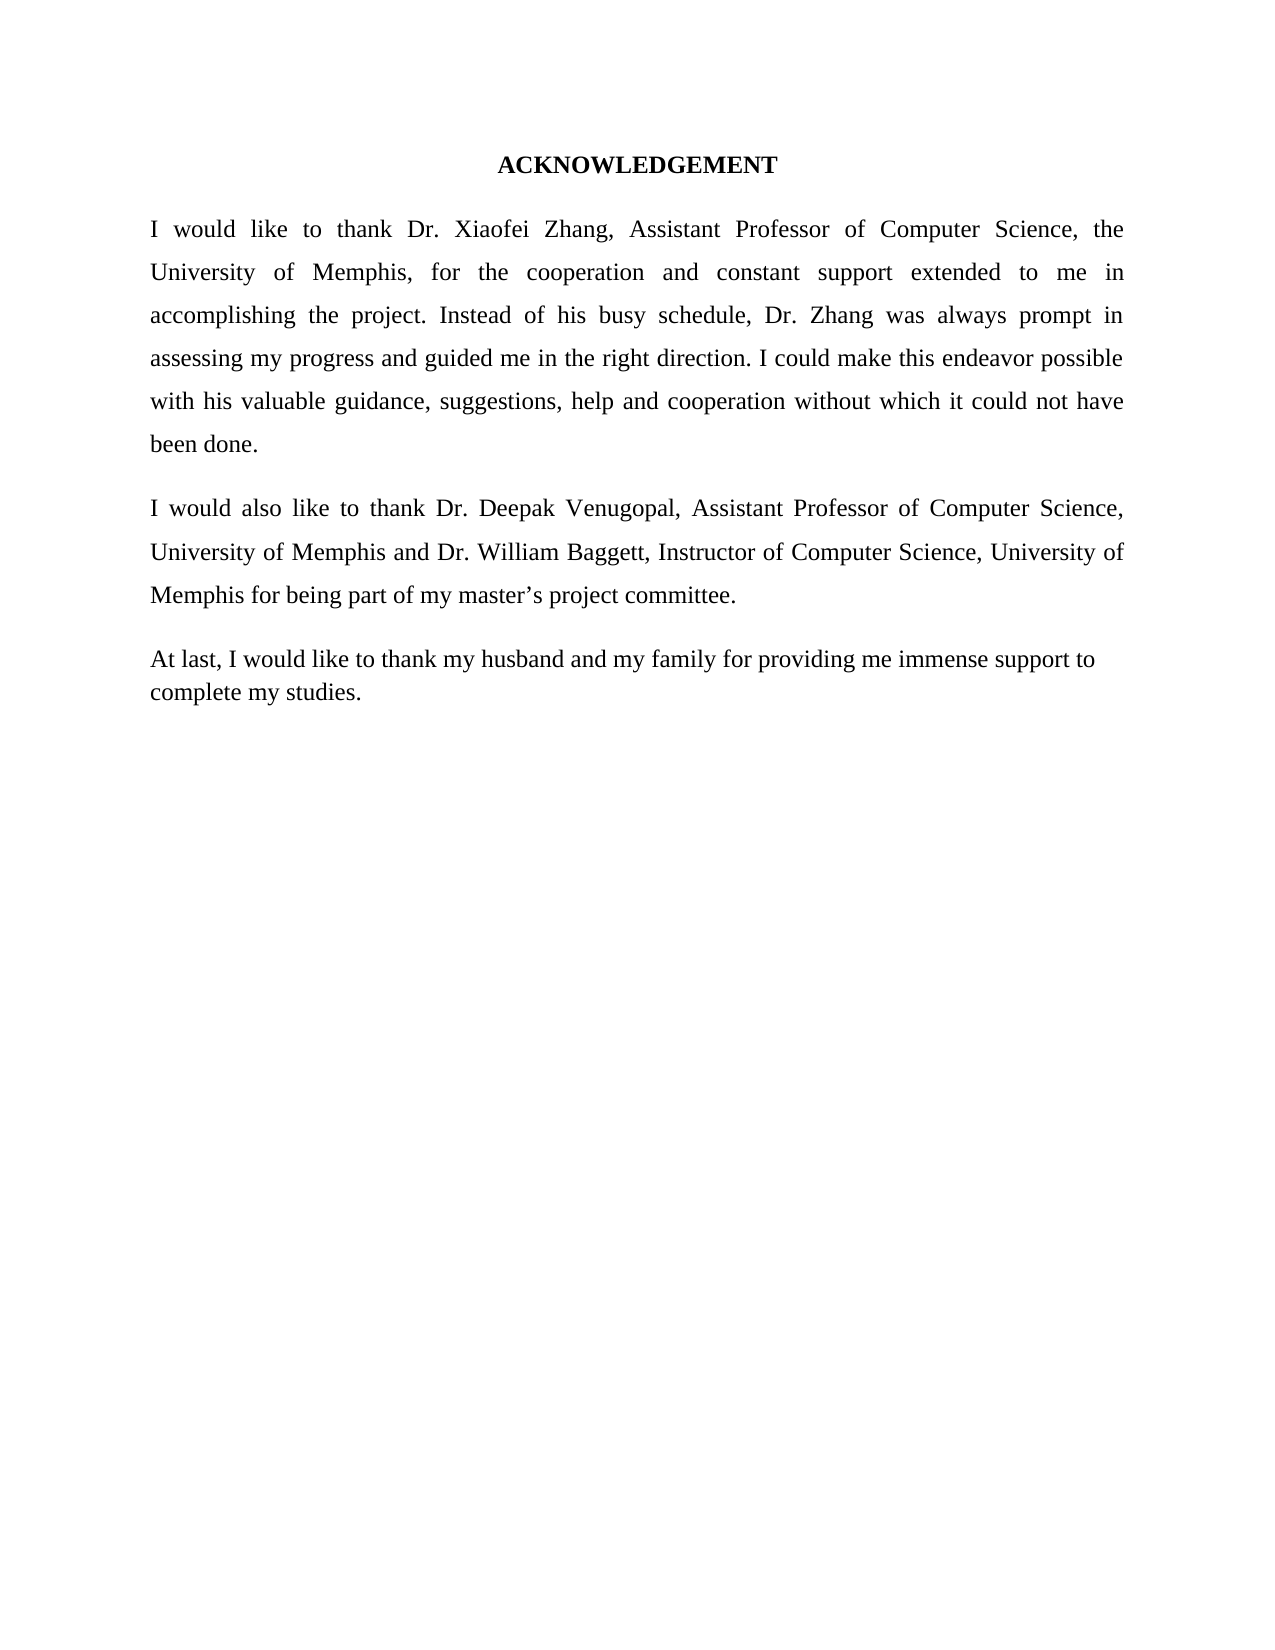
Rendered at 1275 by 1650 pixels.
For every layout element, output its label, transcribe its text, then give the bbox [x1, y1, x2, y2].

text At last, I would like to thank my husband and my family for providing me immense support to complete my studies. [150, 644, 1125, 706]
text ACKNOWLEDGEMENT [150, 150, 1125, 179]
text I would like to thank Dr. Xiaofei Zhang, Assistant Professor of Computer Science, the University of Memphis, for the cooperation and constant support extended to me in accomplishing the project. Instead of his busy schedule, Dr. Zhang was always prompt in assessing my progress and guided me in the right direction. I could make this endeavor possible with his valuable guidance, suggestions, help and cooperation without which it could not have been done. [150, 214, 1125, 458]
text I would also like to thank Dr. Deepak Venugopal, Assistant Professor of Computer Science, University of Memphis and Dr. William Baggett, Instructor of Computer Science, University of Memphis for being part of my master’s project committee. [150, 493, 1125, 608]
